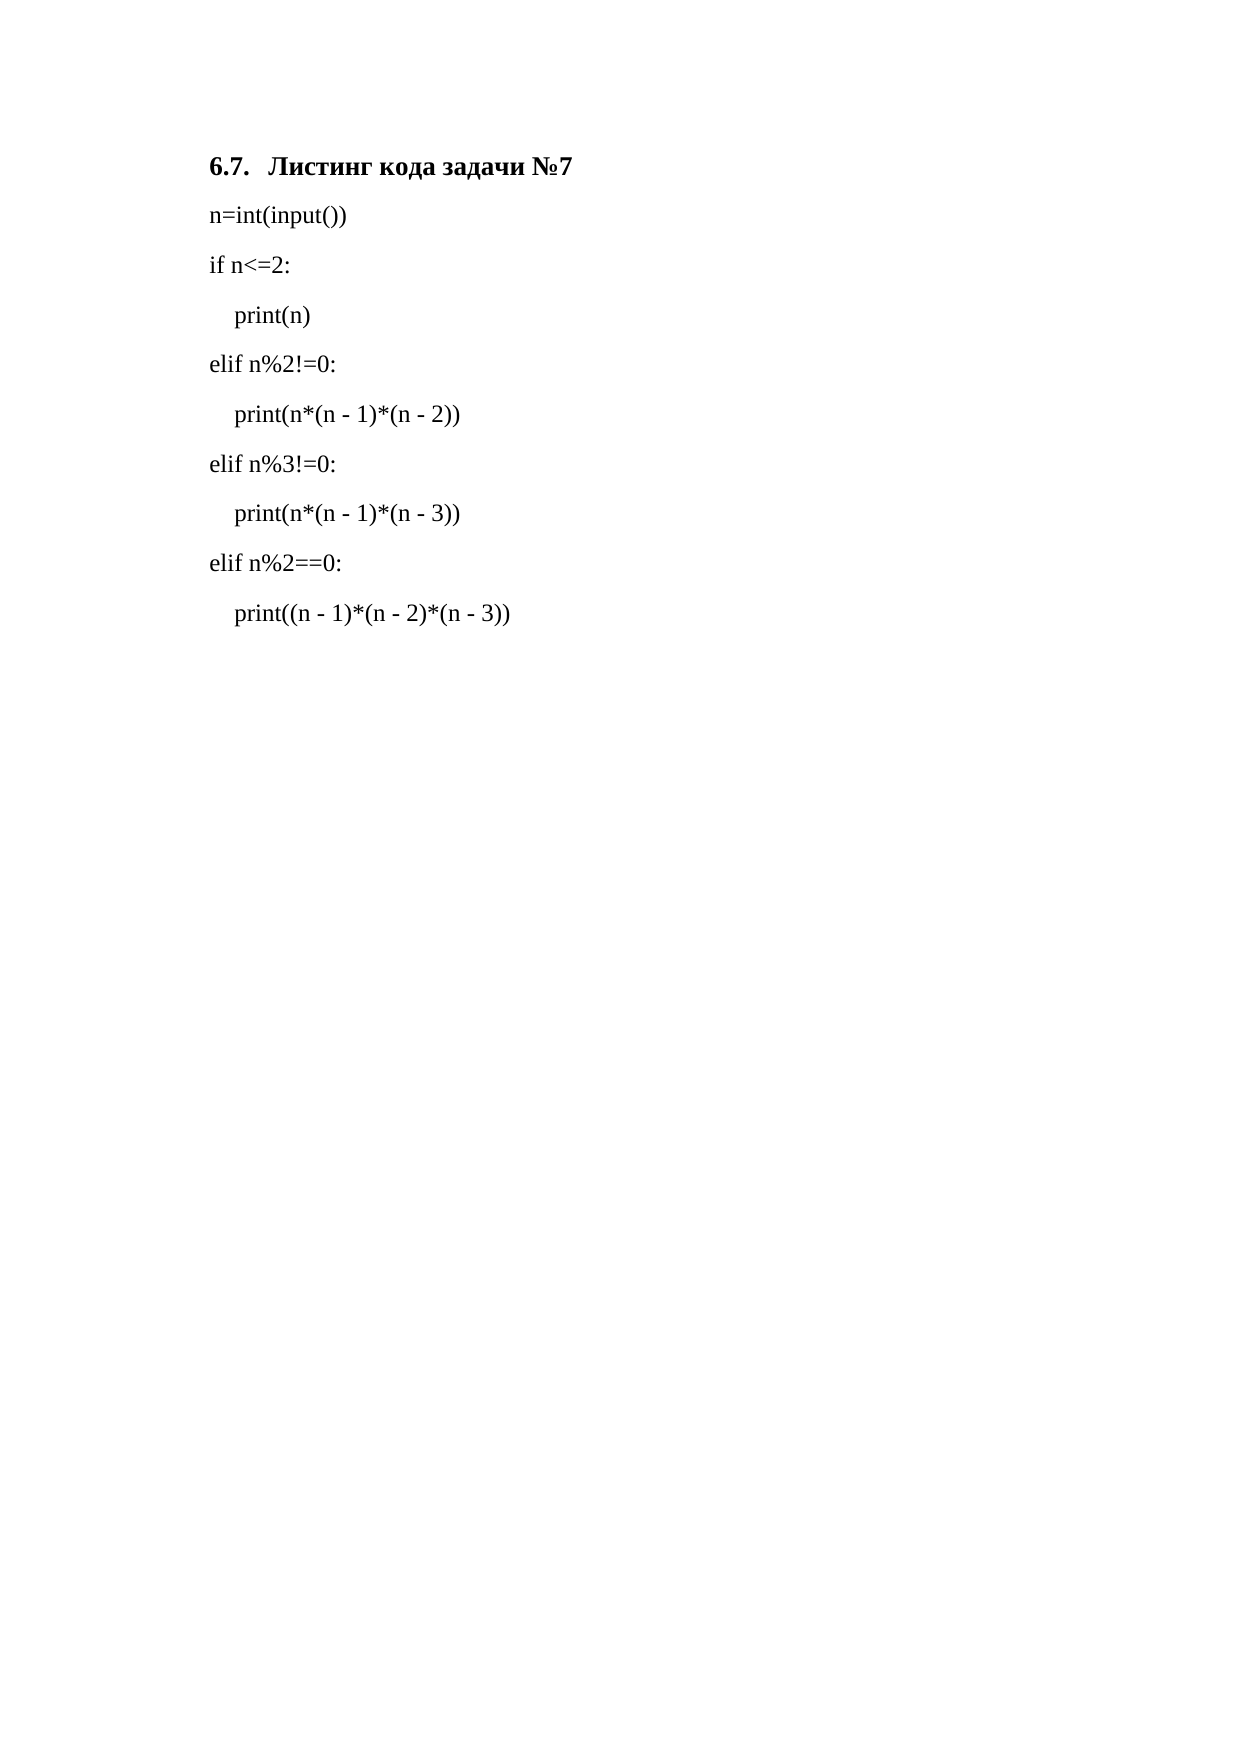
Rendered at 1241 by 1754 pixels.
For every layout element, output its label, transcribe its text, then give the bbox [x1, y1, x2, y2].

text if n<=2: [150, 250, 1090, 279]
text n=int(input()) [150, 200, 1090, 229]
subtitle Листинг кода задачи №7 [209, 150, 1090, 181]
text elif n%2!=0: [150, 349, 1090, 378]
text elif n%3!=0: [150, 449, 1090, 477]
text elif n%2==0: [150, 548, 1090, 577]
text print(n*(n - 1)*(n - 3)) [150, 498, 1090, 527]
text print(n*(n - 1)*(n - 2)) [150, 399, 1090, 428]
text print((n - 1)*(n - 2)*(n - 3)) [150, 598, 1090, 627]
text print(n) [150, 300, 1090, 328]
